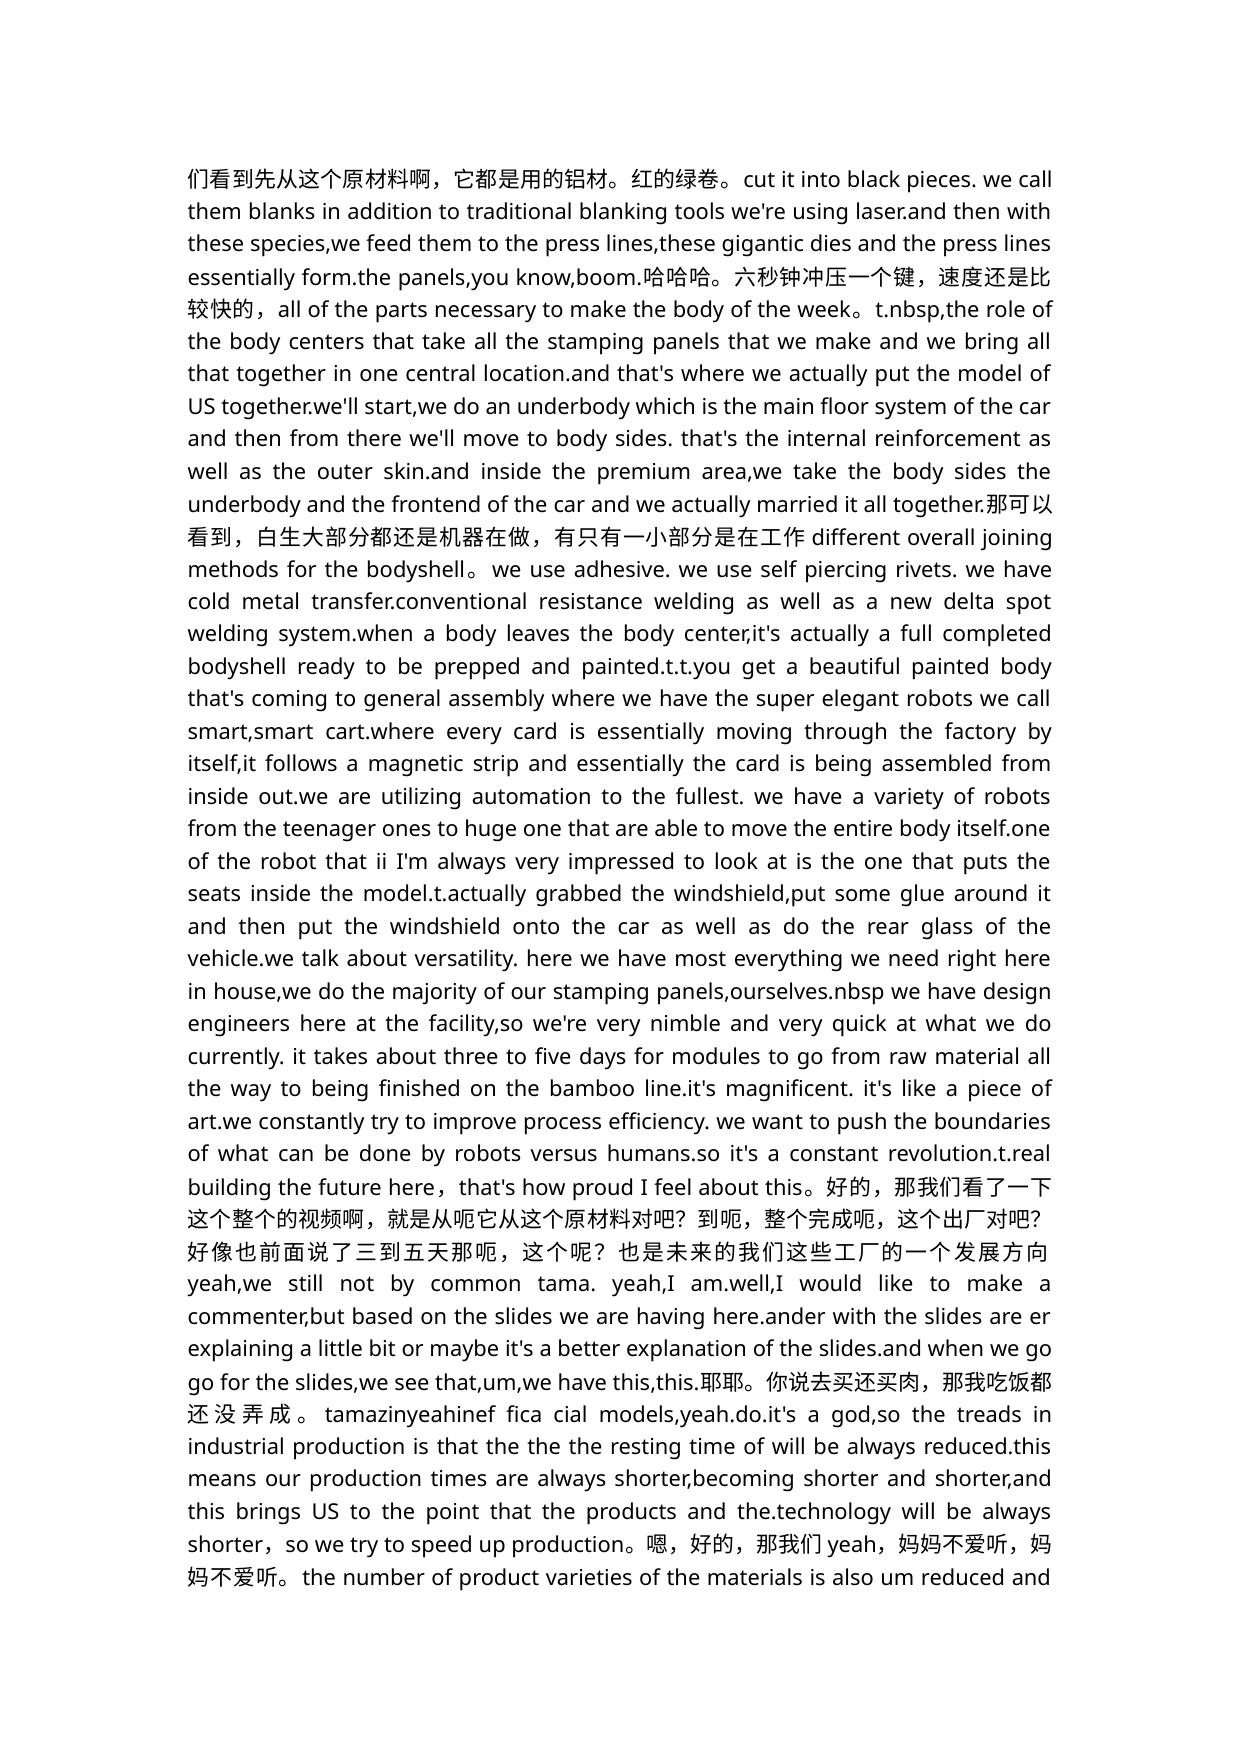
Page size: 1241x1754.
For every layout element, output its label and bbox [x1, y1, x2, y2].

text [187, 162, 1053, 1592]
